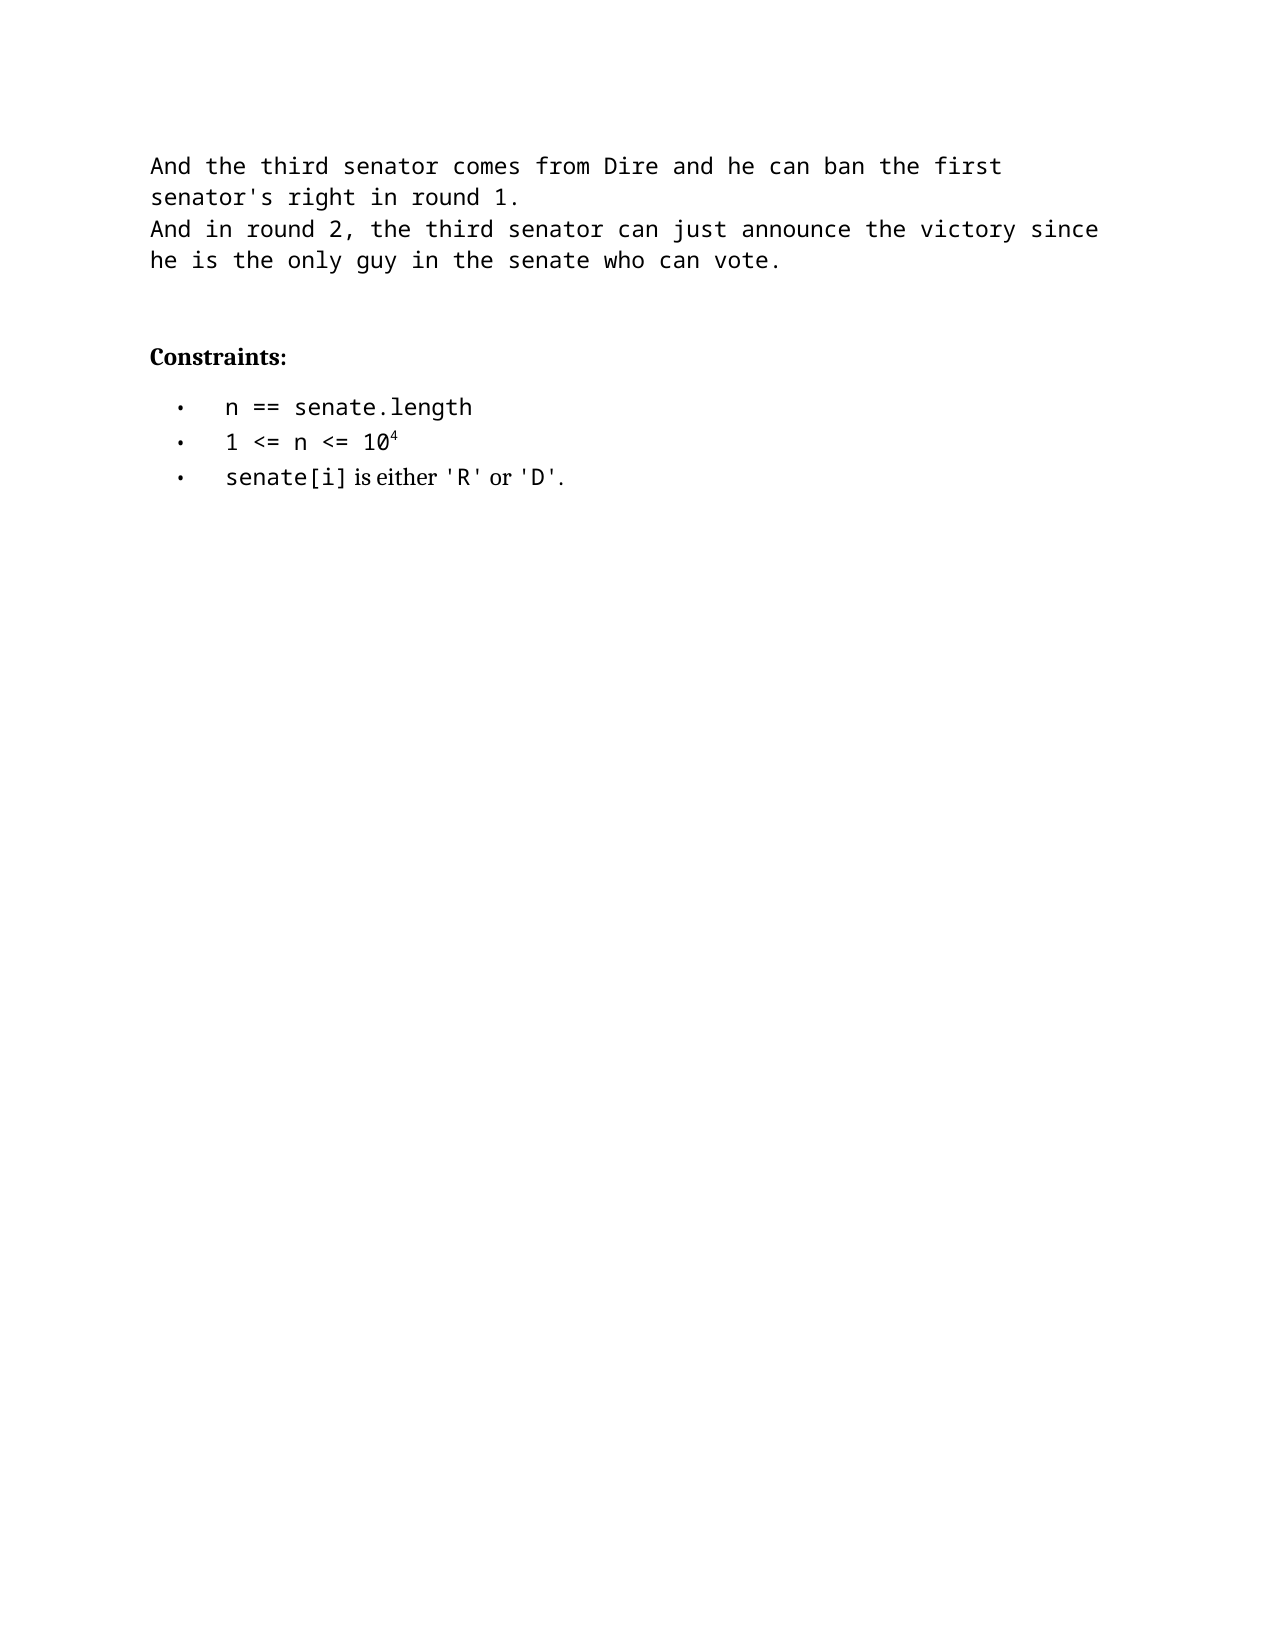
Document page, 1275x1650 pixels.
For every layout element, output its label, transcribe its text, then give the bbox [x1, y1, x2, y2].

text Constraints: [150, 343, 1125, 372]
list senate[i] is either 'R' or 'D'. [175, 461, 1125, 492]
list n == senate.length [175, 391, 1125, 422]
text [150, 150, 1125, 275]
list 1 <= n <= 104 [175, 426, 1125, 457]
